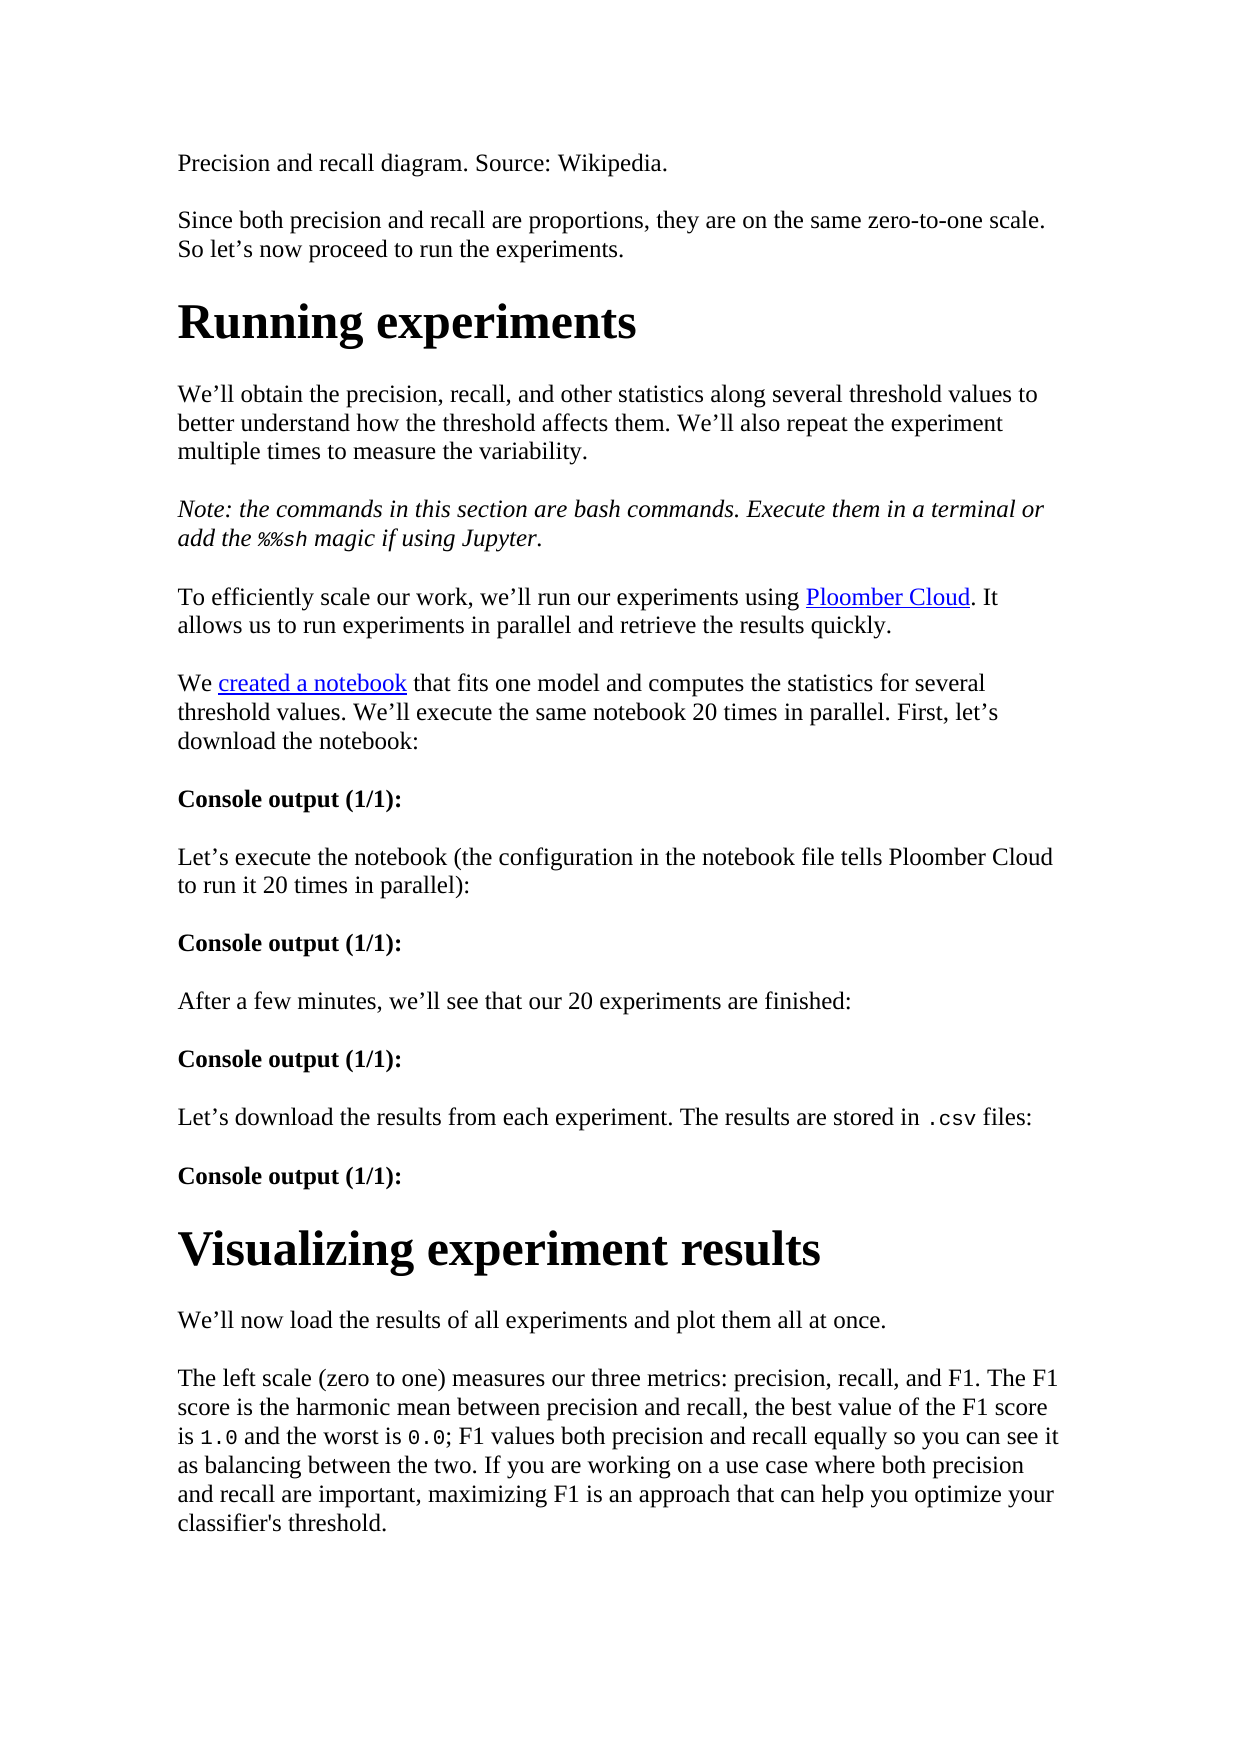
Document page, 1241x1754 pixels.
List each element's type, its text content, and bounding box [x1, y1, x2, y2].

text Console output (1/1): [177, 1044, 1063, 1073]
text Note: the commands in this section are bash commands. Execute them in a terminal or add the %%sh magic if using Jupyter. [177, 494, 1063, 553]
text We created a notebook that fits one model and computes the statistics for several threshold values. We’ll execute the same notebook 20 times in parallel. First, let’s download the notebook: [177, 668, 1063, 755]
text To efficiently scale our work, we’ll run our experiments using Ploomber Cloud. It allows us to run experiments in parallel and retrieve the results quickly. [177, 582, 1063, 639]
text Console output (1/1): [177, 1161, 1063, 1190]
text Precision and recall diagram. Source: Wikipedia. [177, 148, 1063, 176]
text Since both precision and recall are proportions, they are on the same zero-to-one scale. So let’s now proceed to run the experiments. [177, 206, 1063, 263]
text Visualizing experiment results [177, 1219, 1063, 1276]
text Console output (1/1): [177, 784, 1063, 813]
text We’ll now load the results of all experiments and plot them all at once. [177, 1306, 1063, 1334]
text Let’s execute the notebook (the configuration in the notebook file tells Ploomber Cloud to run it 20 times in parallel): [177, 842, 1063, 899]
text The left scale (zero to one) measures our three metrics: precision, recall, and F1. The F1 score is the harmonic mean between precision and recall, the best value of the F1 score is 1.0 and the worst is 0.0; F1 values both precision and recall equally so you can see it as balancing between the two. If you are working on a use case where both precision and recall are important, maximizing F1 is an approach that can help you optimize your classifier's threshold. [177, 1363, 1063, 1537]
text Let’s download the results from each experiment. The results are stored in .csv files: [177, 1102, 1063, 1132]
text We’ll obtain the precision, recall, and other statistics along several threshold values to better understand how the threshold affects them. We’ll also repeat the experiment multiple times to measure the variability. [177, 379, 1063, 465]
text After a few minutes, we’ll see that our 20 experiments are finished: [177, 986, 1063, 1015]
text Running experiments [177, 292, 1063, 350]
text Console output (1/1): [177, 928, 1063, 957]
